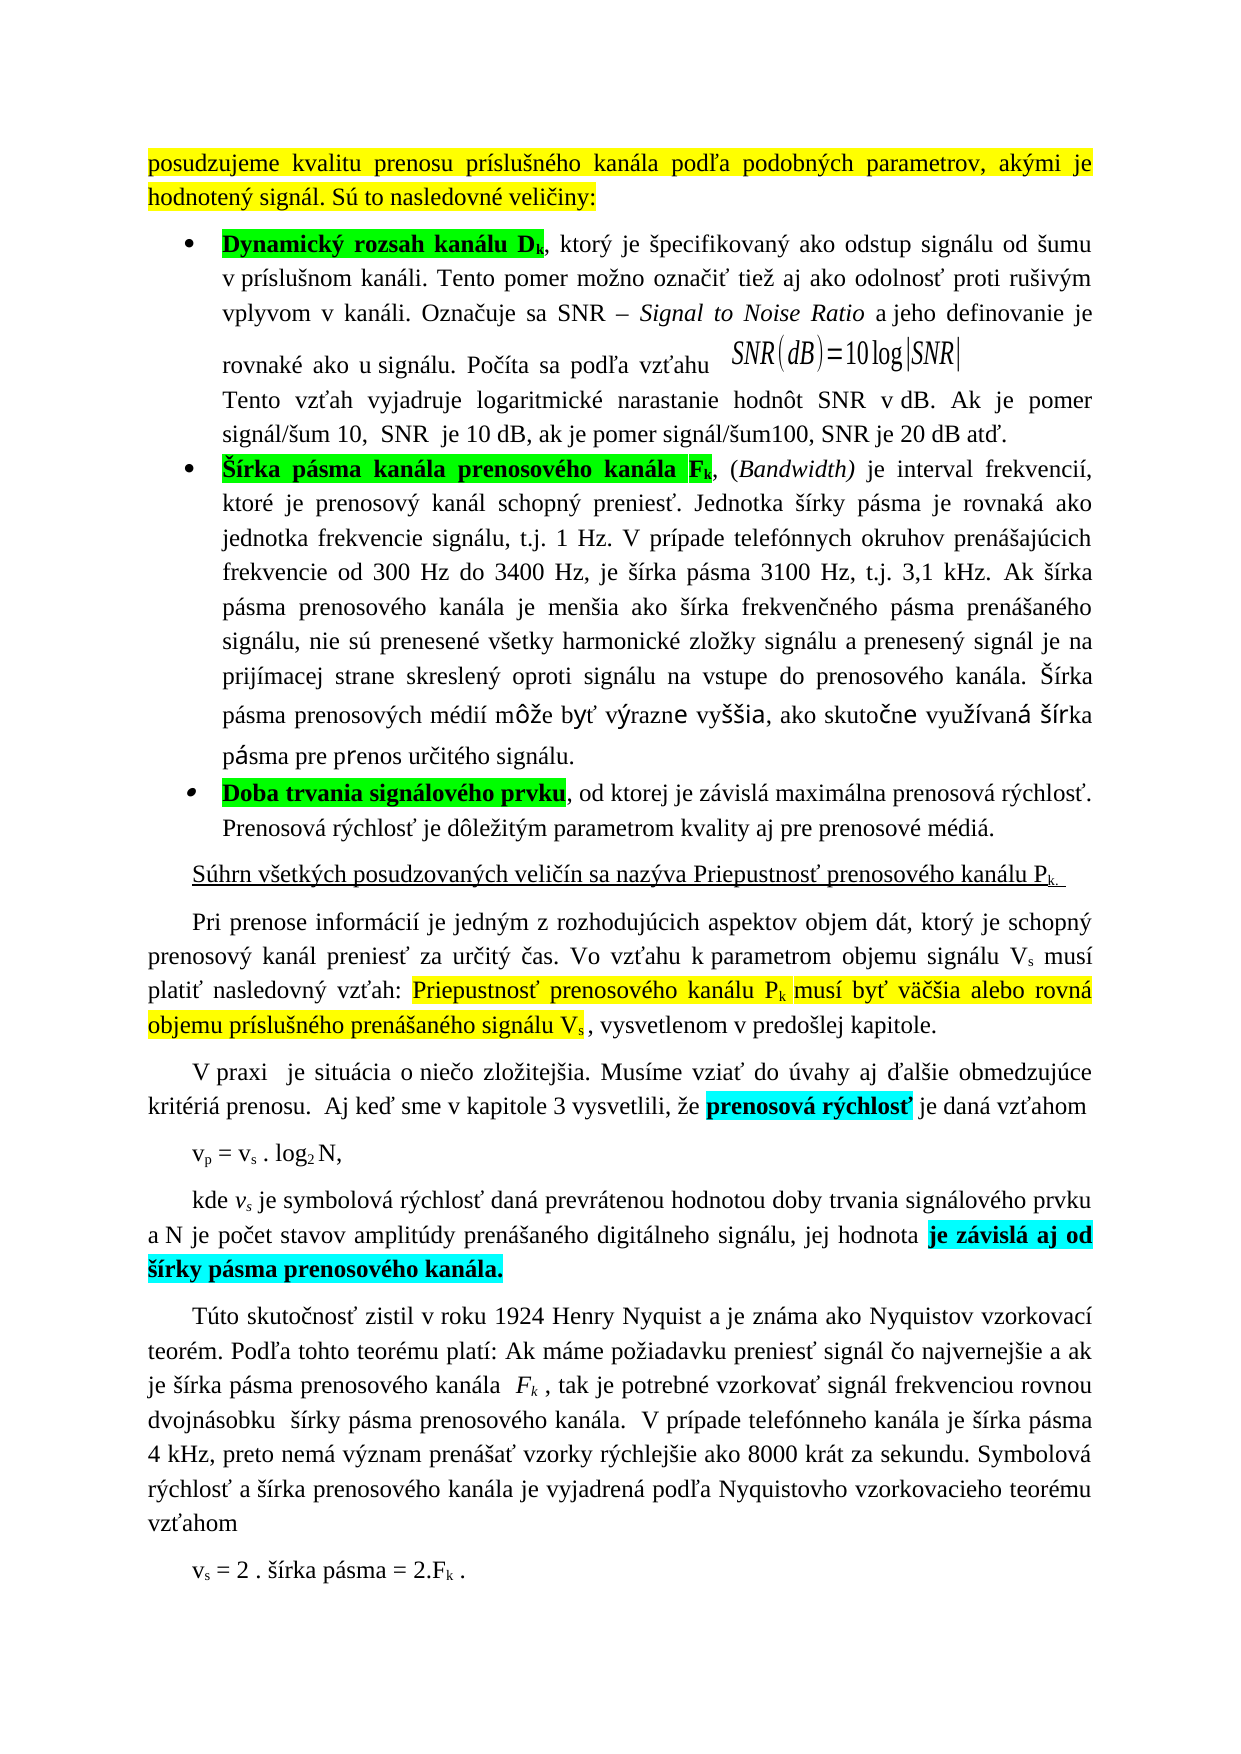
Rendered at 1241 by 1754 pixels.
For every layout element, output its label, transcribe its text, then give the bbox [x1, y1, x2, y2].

text Dynamický rozsah kanálu Dk, ktorý je špecifikovaný ako odstup signálu od šumu v príslušnom kanáli. Tento pomer možno označiť tiež aj ako odolnosť proti rušivým vplyvom v kanáli. Označuje sa SNR – Signal to Noise Ratio a jeho definovanie je rovnaké ako u signálu. Počíta sa podľa vzťahu Tento vzťah vyjadruje logaritmické narastanie hodnôt SNR v dB. Ak je pomer signál/šum 10, SNR je 10 dB, ak je pomer signál/šum100, SNR je 20 dB atď. [185, 229, 1093, 448]
text Pri prenose informácií je jedným z rozhodujúcich aspektov objem dát, ktorý je schopný prenosový kanál preniesť za určitý čas. Vo vzťahu k parametrom objemu signálu Vs musí platiť nasledovný vzťah: Priepustnosť prenosového kanálu Pk musí byť väčšia alebo rovná objemu príslušného prenášaného signálu Vs , vysvetlenom v predošlej kapitole. [148, 907, 1093, 1039]
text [148, 176, 1093, 211]
text kde vs je symbolová rýchlosť daná prevrátenou hodnotou doby trvania signálového prvku a N je počet stavov amplitúdy prenášaného digitálneho signálu, jej hodnota je závislá aj od šírky pásma prenosového kanála. [148, 1185, 1093, 1283]
text Doba trvania signálového prvku, od ktorej je závislá maximálna prenosová rýchlosť. Prenosová rýchlosť je dôležitým parametrom kvality aj pre prenosové médiá. [185, 778, 1093, 841]
text Túto skutočnosť zistil v roku 1924 Henry Nyquist a je známa ako Nyquistov vzorkovací teorém. Podľa tohto teorému platí: Ak máme požiadavku preniesť signál čo najvernejšie a ak je šírka pásma prenosového kanála Fk , tak je potrebné vzorkovať signál frekvenciou rovnou dvojnásobku šírky pásma prenosového kanála. V prípade telefónneho kanála je šírka pásma 4 kHz, preto nemá význam prenášať vzorky rýchlejšie ako 8000 krát za sekundu. Symbolová rýchlosť a šírka prenosového kanála je vyjadrená podľa Nyquistovho vzorkovacieho teorému vzťahom [148, 1301, 1093, 1537]
text V praxi je situácia o niečo zložitejšia. Musíme vziať do úvahy aj ďalšie obmedzujúce kritériá prenosu. Aj keď sme v kapitole 3 vysvetlili, že prenosová rýchlosť je daná vzťahom [148, 1057, 1093, 1120]
text Šírka pásma kanála prenosového kanála Fk, (Bandwidth) je interval frekvencií, ktoré je prenosový kanál schopný preniesť. Jednotka šírky pásma je rovnaká ako jednotka frekvencie signálu, t.j. 1 Hz. V prípade telefónnych okruhov prenášajúcich frekvencie od 300 Hz do 3400 Hz, je šírka pásma 3100 Hz, t.j. 3,1 kHz. Ak šírka pásma prenosového kanála je menšia ako šírka frekvenčného pásma prenášaného signálu, nie sú prenesené všetky harmonické zložky signálu a prenesený signál je na prijímacej strane skreslený oproti signálu na vstupe do prenosového kanála. Šírka pásma prenosových médií môže byť výrazne vyššia, ako skutočne využívaná šírka pásma pre prenos určitého signálu. [185, 454, 1093, 771]
text vs = 2 . šírka pásma = 2.Fk . [148, 1555, 1093, 1584]
text Súhrn všetkých posudzovaných veličín sa nazýva Priepustnosť prenosového kanálu Pk. [148, 859, 1093, 888]
text vp = vs . log2 N, [148, 1138, 1093, 1167]
